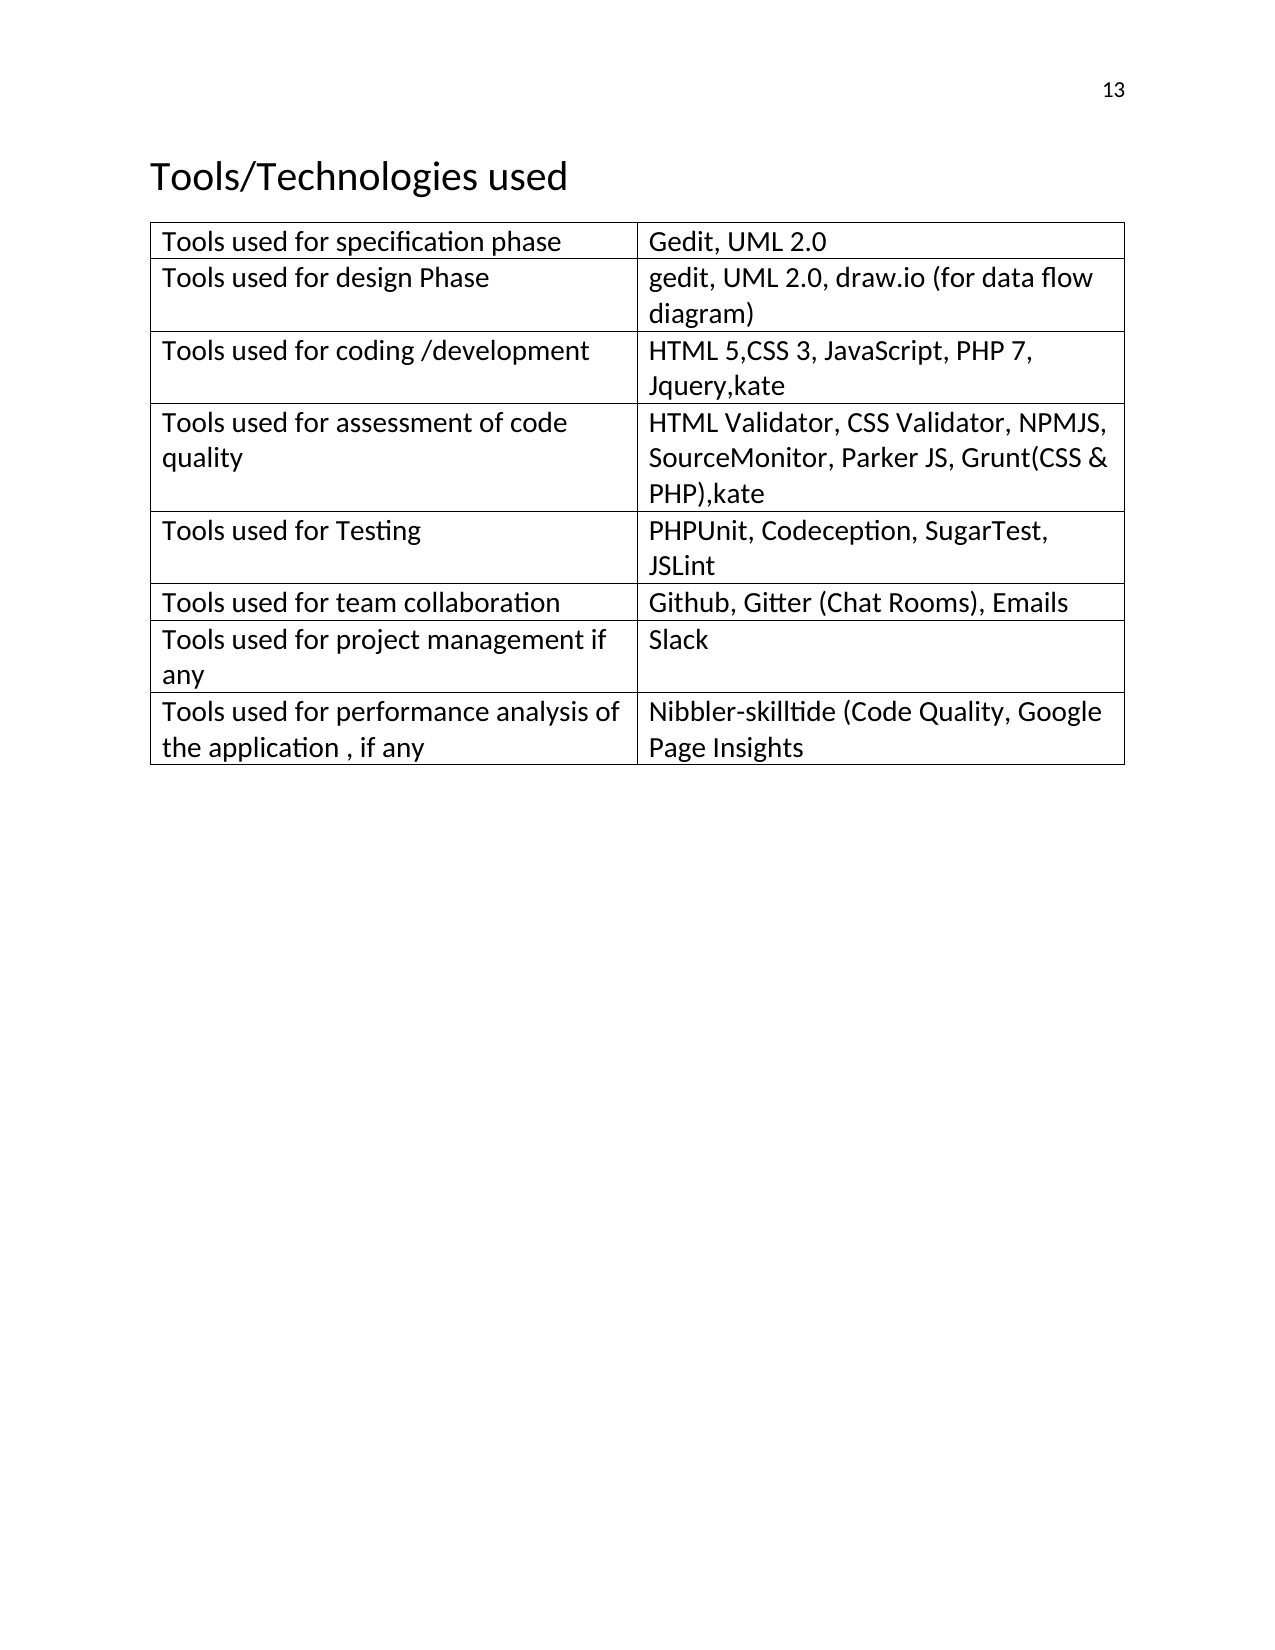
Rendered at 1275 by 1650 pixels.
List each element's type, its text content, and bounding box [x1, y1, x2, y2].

table_cell Tools used for performance analysis of the application , if any [151, 693, 637, 764]
table_cell Slack [638, 621, 1124, 692]
table_cell Github, Gitter (Chat Rooms), Emails [638, 584, 1124, 620]
table_cell Tools used for project management if any [151, 621, 637, 692]
text Tools/Technologies used [150, 150, 1125, 201]
table_header Tools used for specification phase [151, 223, 637, 258]
table_cell HTML Validator, CSS Validator, NPMJS, SourceMonitor, Parker JS, Grunt(CSS & PHP),kate [638, 404, 1124, 511]
table_cell Tools used for assessment of code quality [151, 404, 637, 511]
table_cell Tools used for design Phase [151, 259, 637, 331]
table_header Gedit, UML 2.0 [638, 223, 1124, 258]
table_cell Tools used for coding /development [151, 332, 637, 403]
table_cell PHPUnit, Codeception, SugarTest, JSLint [638, 512, 1124, 583]
table_cell gedit, UML 2.0, draw.io (for data flow diagram) [638, 259, 1124, 331]
table_cell Tools used for team collaboration [151, 584, 637, 620]
table_cell Nibbler-skilltide (Code Quality, Google Page Insights [638, 693, 1124, 764]
table_cell HTML 5,CSS 3, JavaScript, PHP 7, Jquery,kate [638, 332, 1124, 403]
table_cell Tools used for Testing [151, 512, 637, 583]
